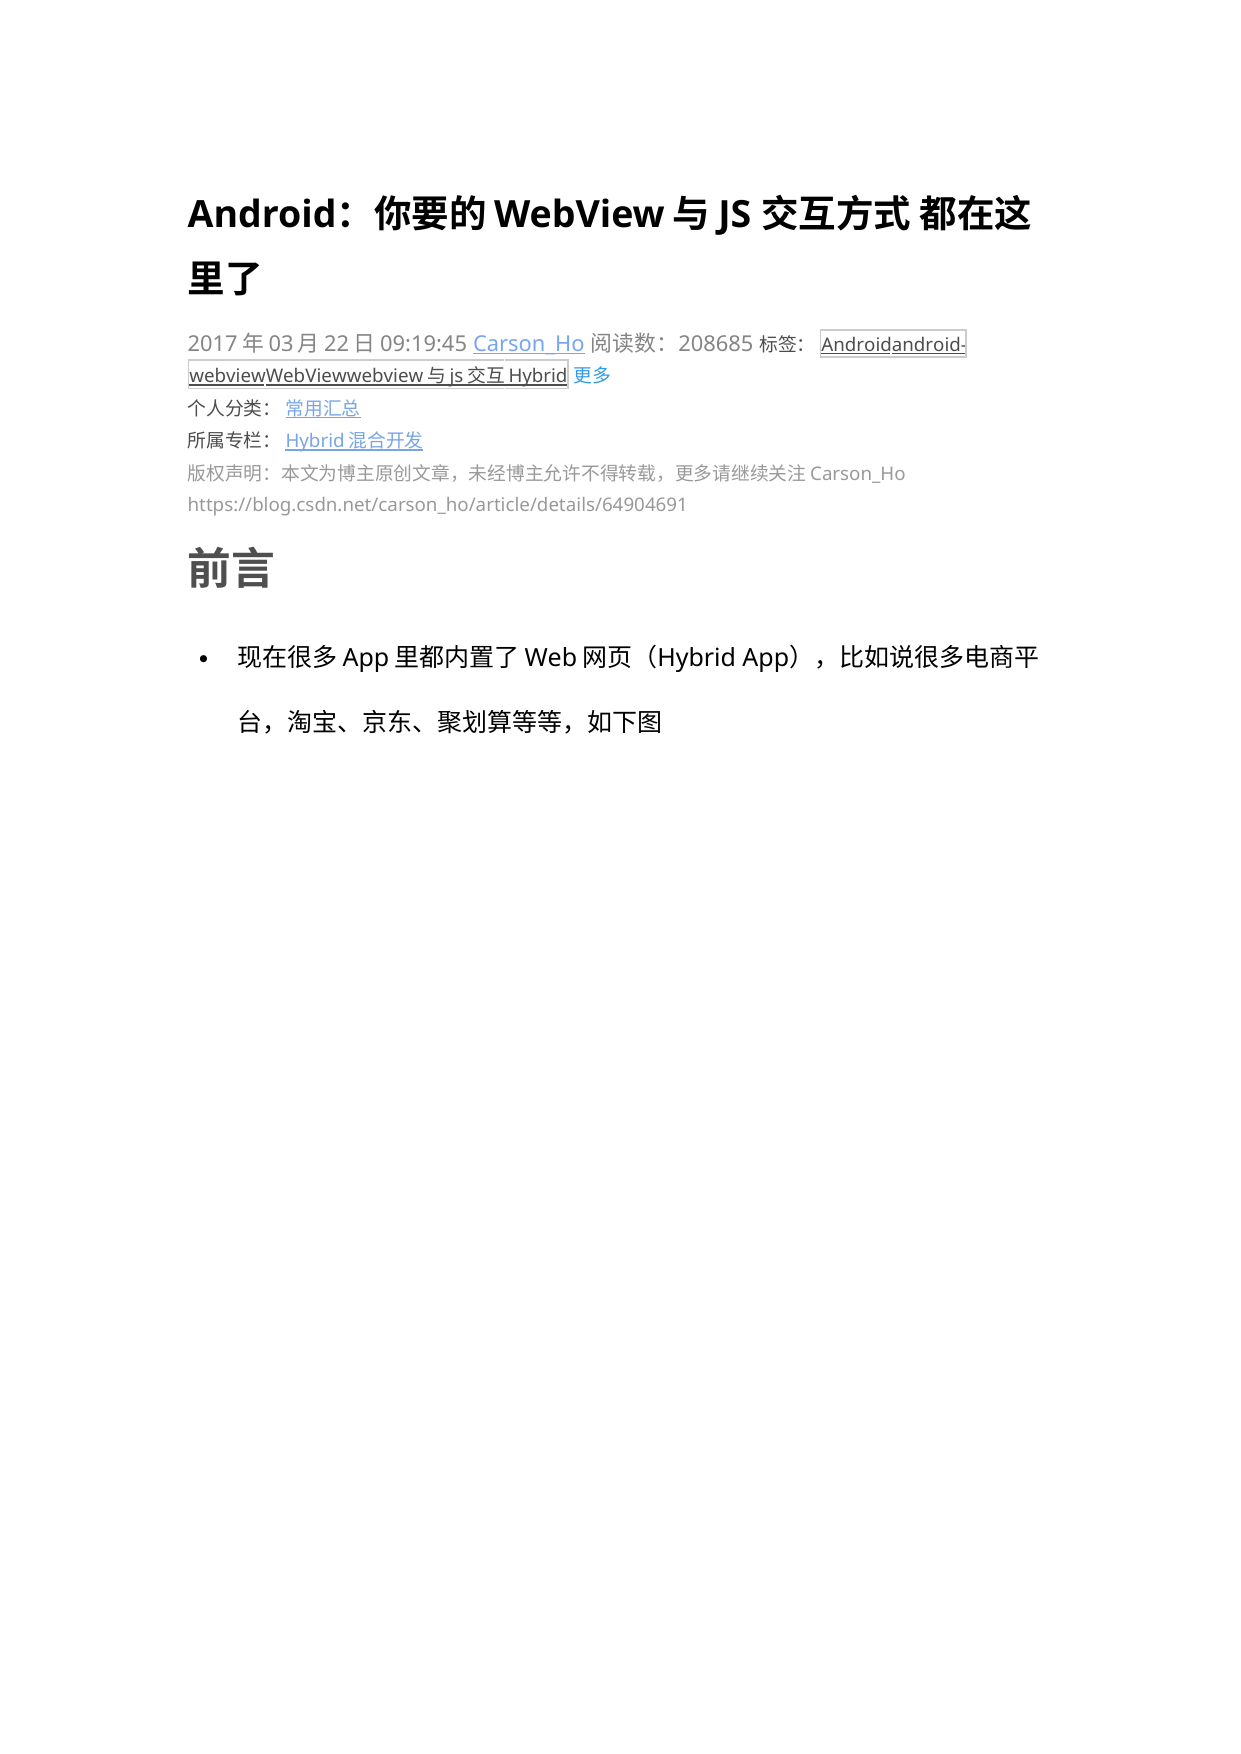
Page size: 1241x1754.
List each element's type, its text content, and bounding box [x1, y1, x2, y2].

list 现在很多App里都内置了Web网页（Hybrid App），比如说很多电商平台，淘宝、京东、聚划算等等，如下图 [200, 623, 1053, 753]
text 所属专栏： Hybrid混合开发 [187, 423, 1053, 456]
text 版权声明：本文为博主原创文章，未经博主允许不得转载，更多请继续关注Carson_Ho https://blog.csdn.net/carson_ho/article/details/64904691 [187, 456, 1053, 521]
text Android：你要的WebView与 JS 交互方式 都在这里了 [187, 179, 1053, 309]
text 2017年03月22日 09:19:45 Carson_Ho 阅读数：208685 标签： Androidandroid-webviewWebViewwebview与js交互Hybrid 更多 [187, 326, 1053, 391]
text 个人分类： 常用汇总 [187, 391, 1053, 423]
text 前言 [187, 533, 1053, 598]
